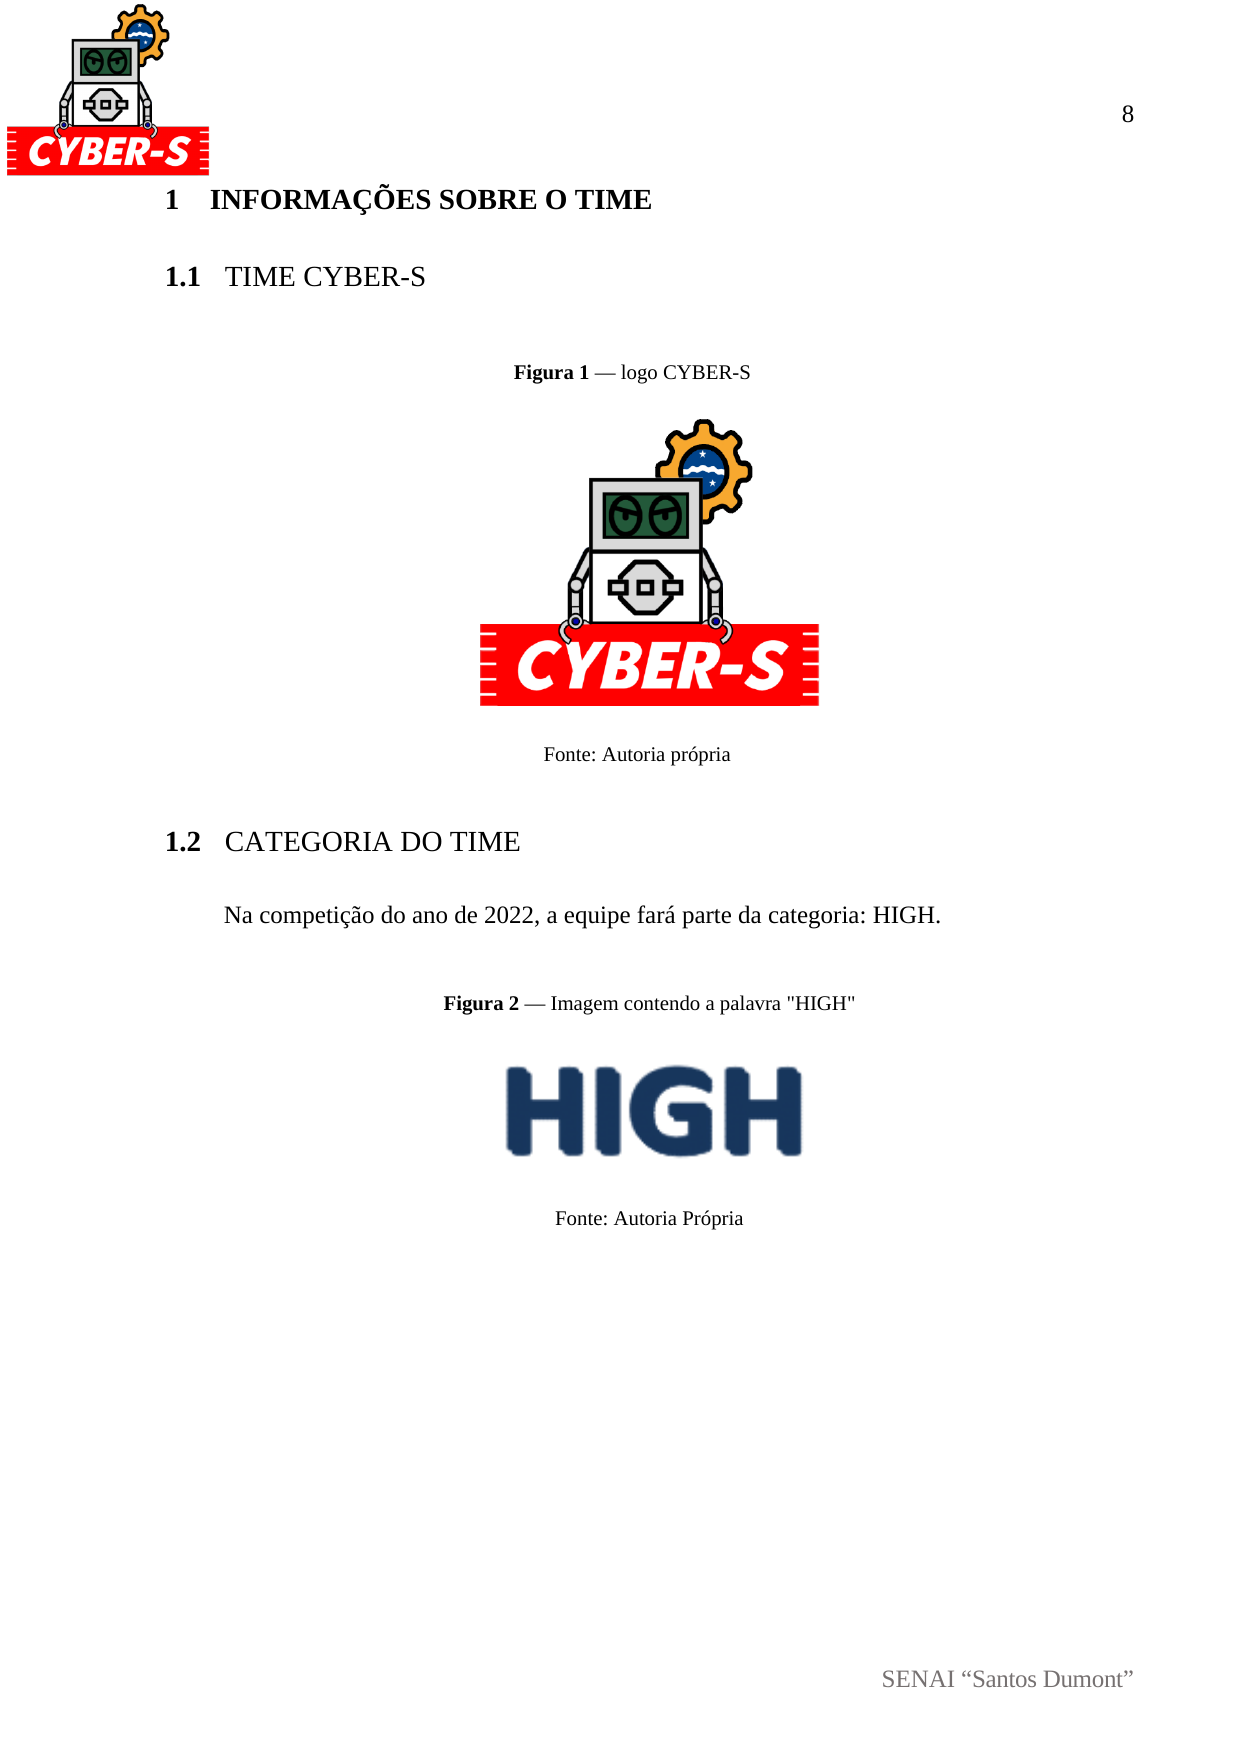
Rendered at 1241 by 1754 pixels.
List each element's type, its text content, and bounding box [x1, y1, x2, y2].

picture [0, 0, 220, 192]
picture [462, 402, 837, 733]
text Na competição do ano de 2022, a equipe fará parte da categoria: HIGH. [164, 900, 1134, 929]
subtitle INFORMAÇÕES SOBRE O TIME [164, 182, 1134, 216]
subtitle CATEGORIA DO TIME [164, 824, 1134, 857]
picture [444, 1030, 854, 1201]
subtitle TIME CYBER-S [164, 259, 1134, 293]
